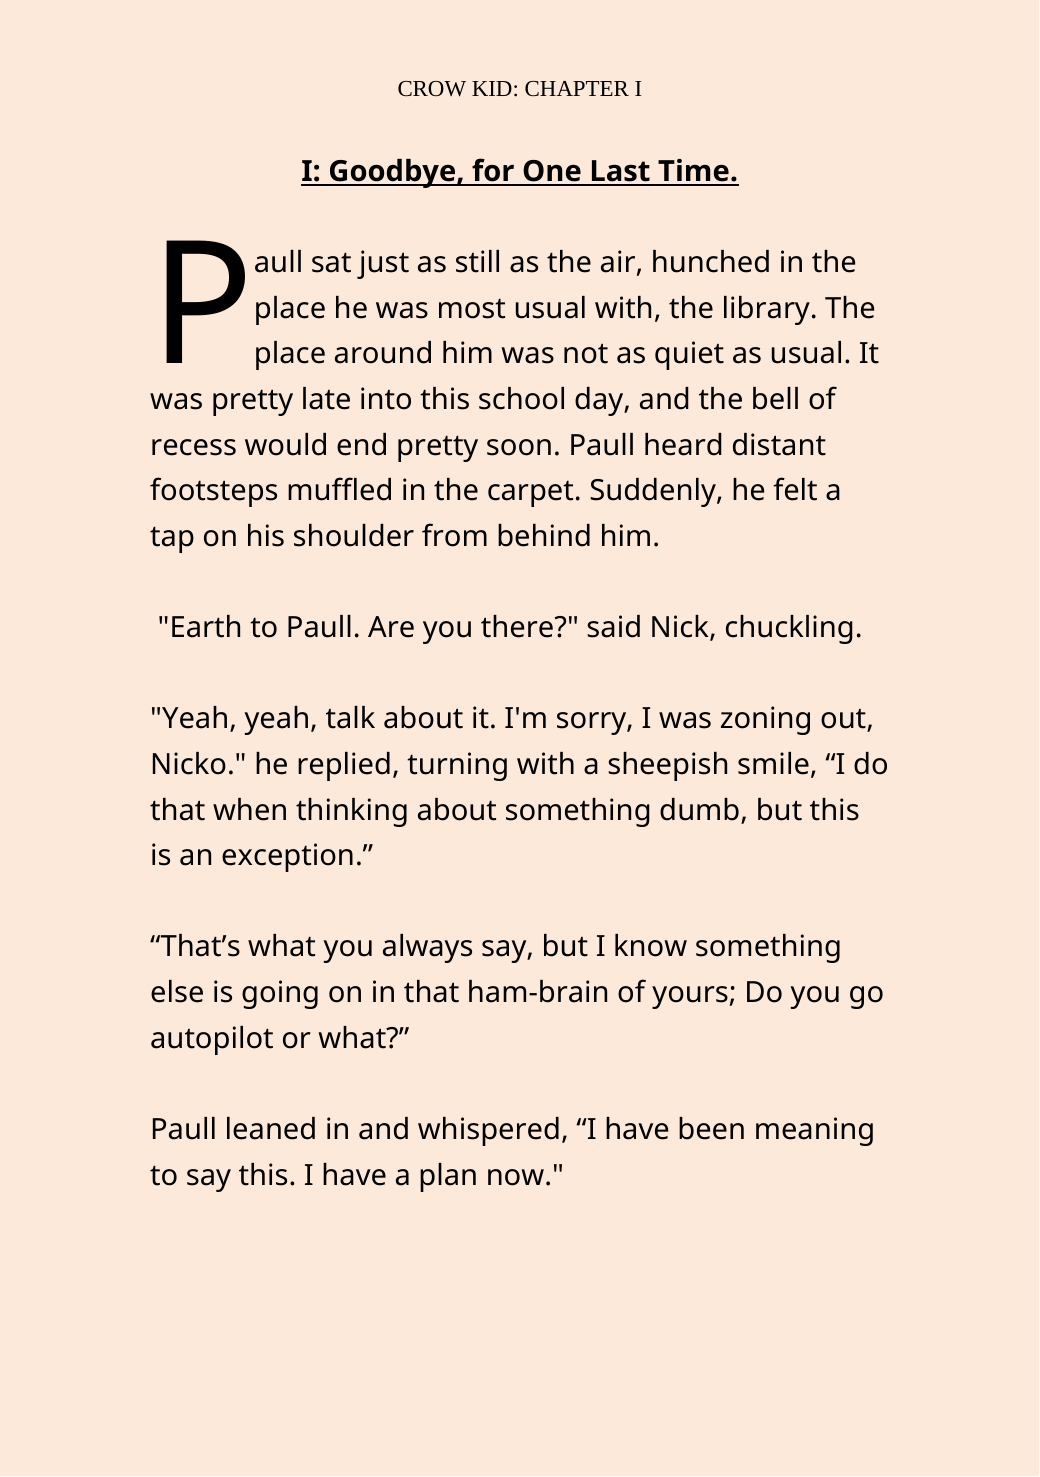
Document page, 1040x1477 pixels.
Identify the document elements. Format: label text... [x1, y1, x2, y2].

text aull sat just as still as the air, hunched in the place he was most usual with, the library. The place around him was not as quiet as usual. It was pretty late into this school day, and the bell of recess would end pretty soon. Paull heard distant footsteps muffled in the carpet. Suddenly, he felt a tap on his shoulder from behind him. [150, 241, 889, 555]
text "Yeah, yeah, talk about it. I'm sorry, I was zoning out, Nicko." he replied, turning with a sheepish smile, “I do that when thinking about something dumb, but this is an exception.” [150, 697, 889, 874]
text "Earth to Paull. Are you there?" said Nick, chuckling. [150, 606, 889, 646]
text I: Goodbye, for One Last Time. [150, 150, 889, 190]
text Paull leaned in and whispered, “I have been meaning to say this. I have a plan now." [150, 1108, 889, 1193]
text “That’s what you always say, but I know something else is going on in that ham-brain of yours; Do you go autopilot or what?” [150, 926, 889, 1057]
